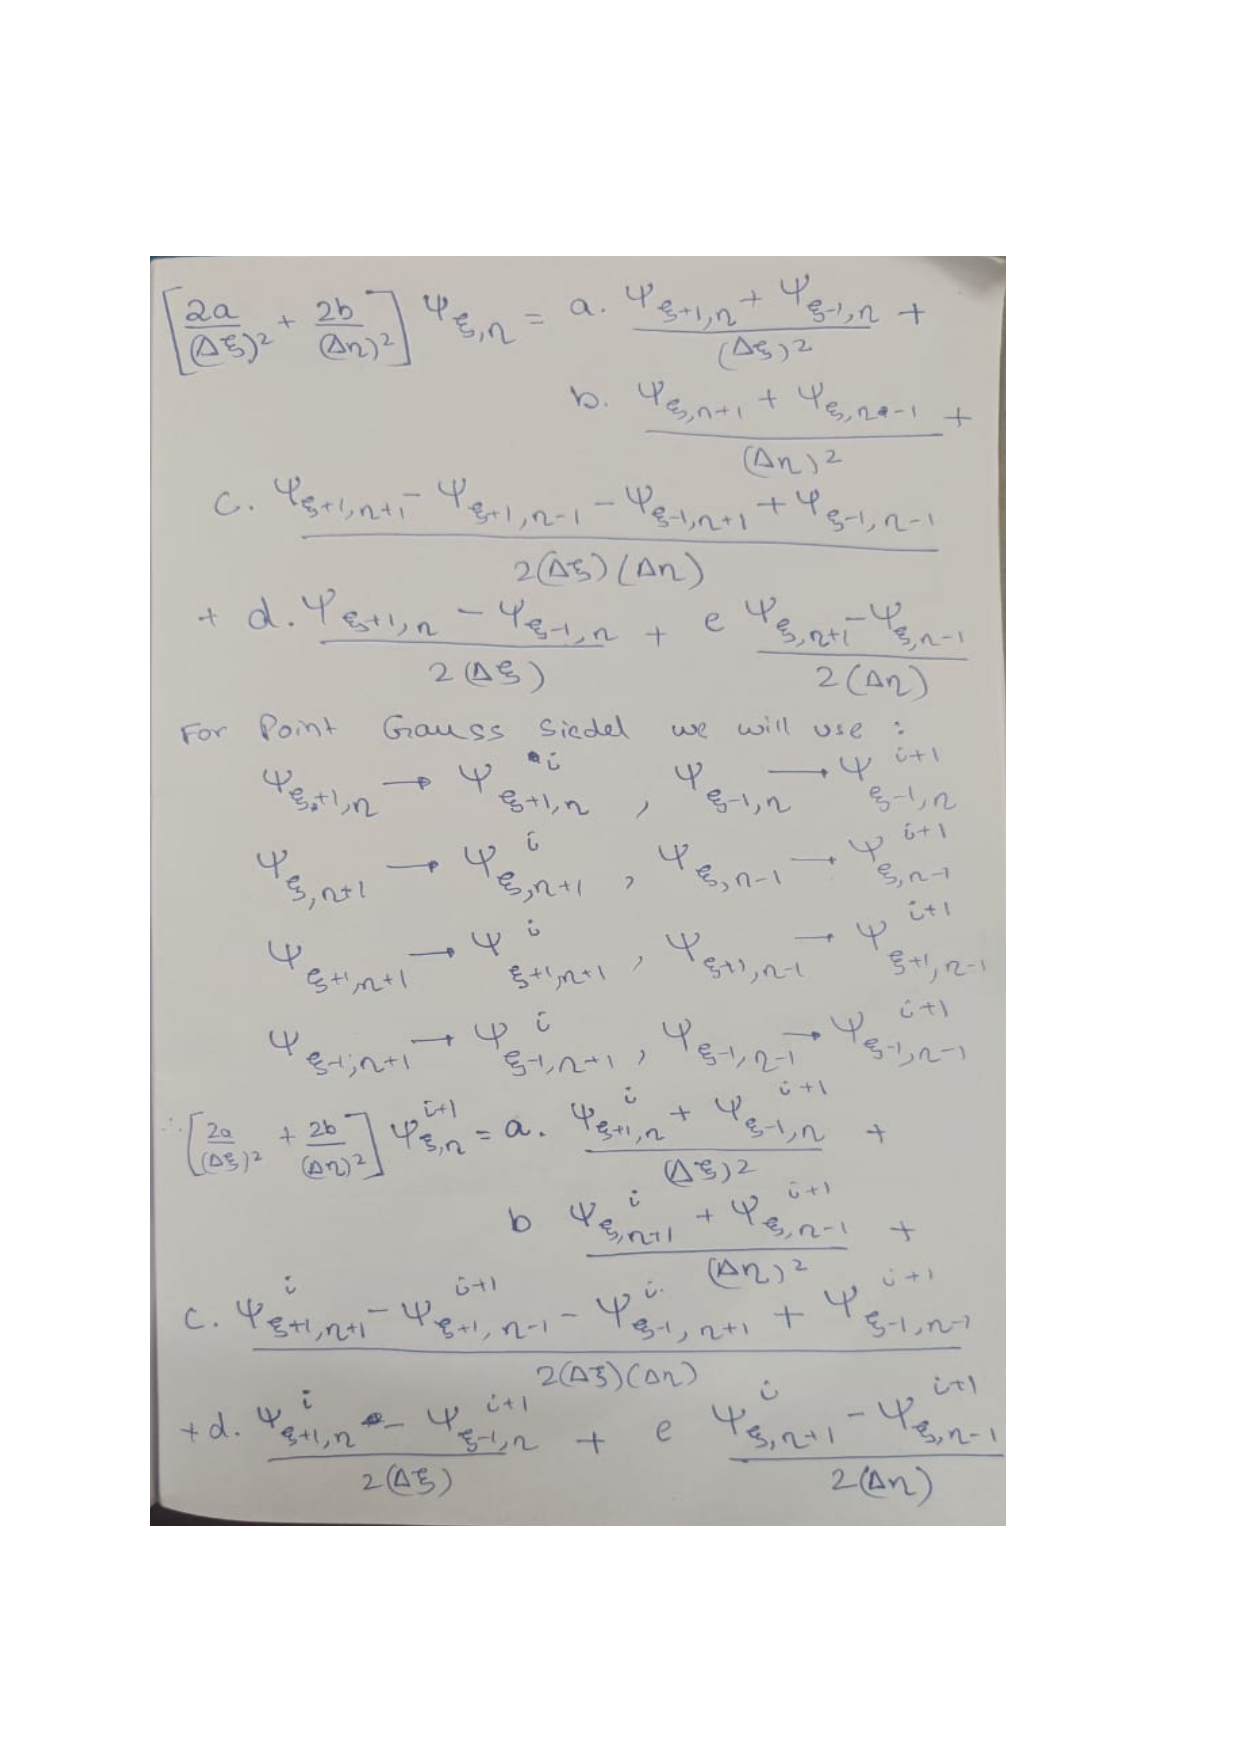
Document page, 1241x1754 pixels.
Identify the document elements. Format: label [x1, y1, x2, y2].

picture [150, 256, 1006, 1526]
